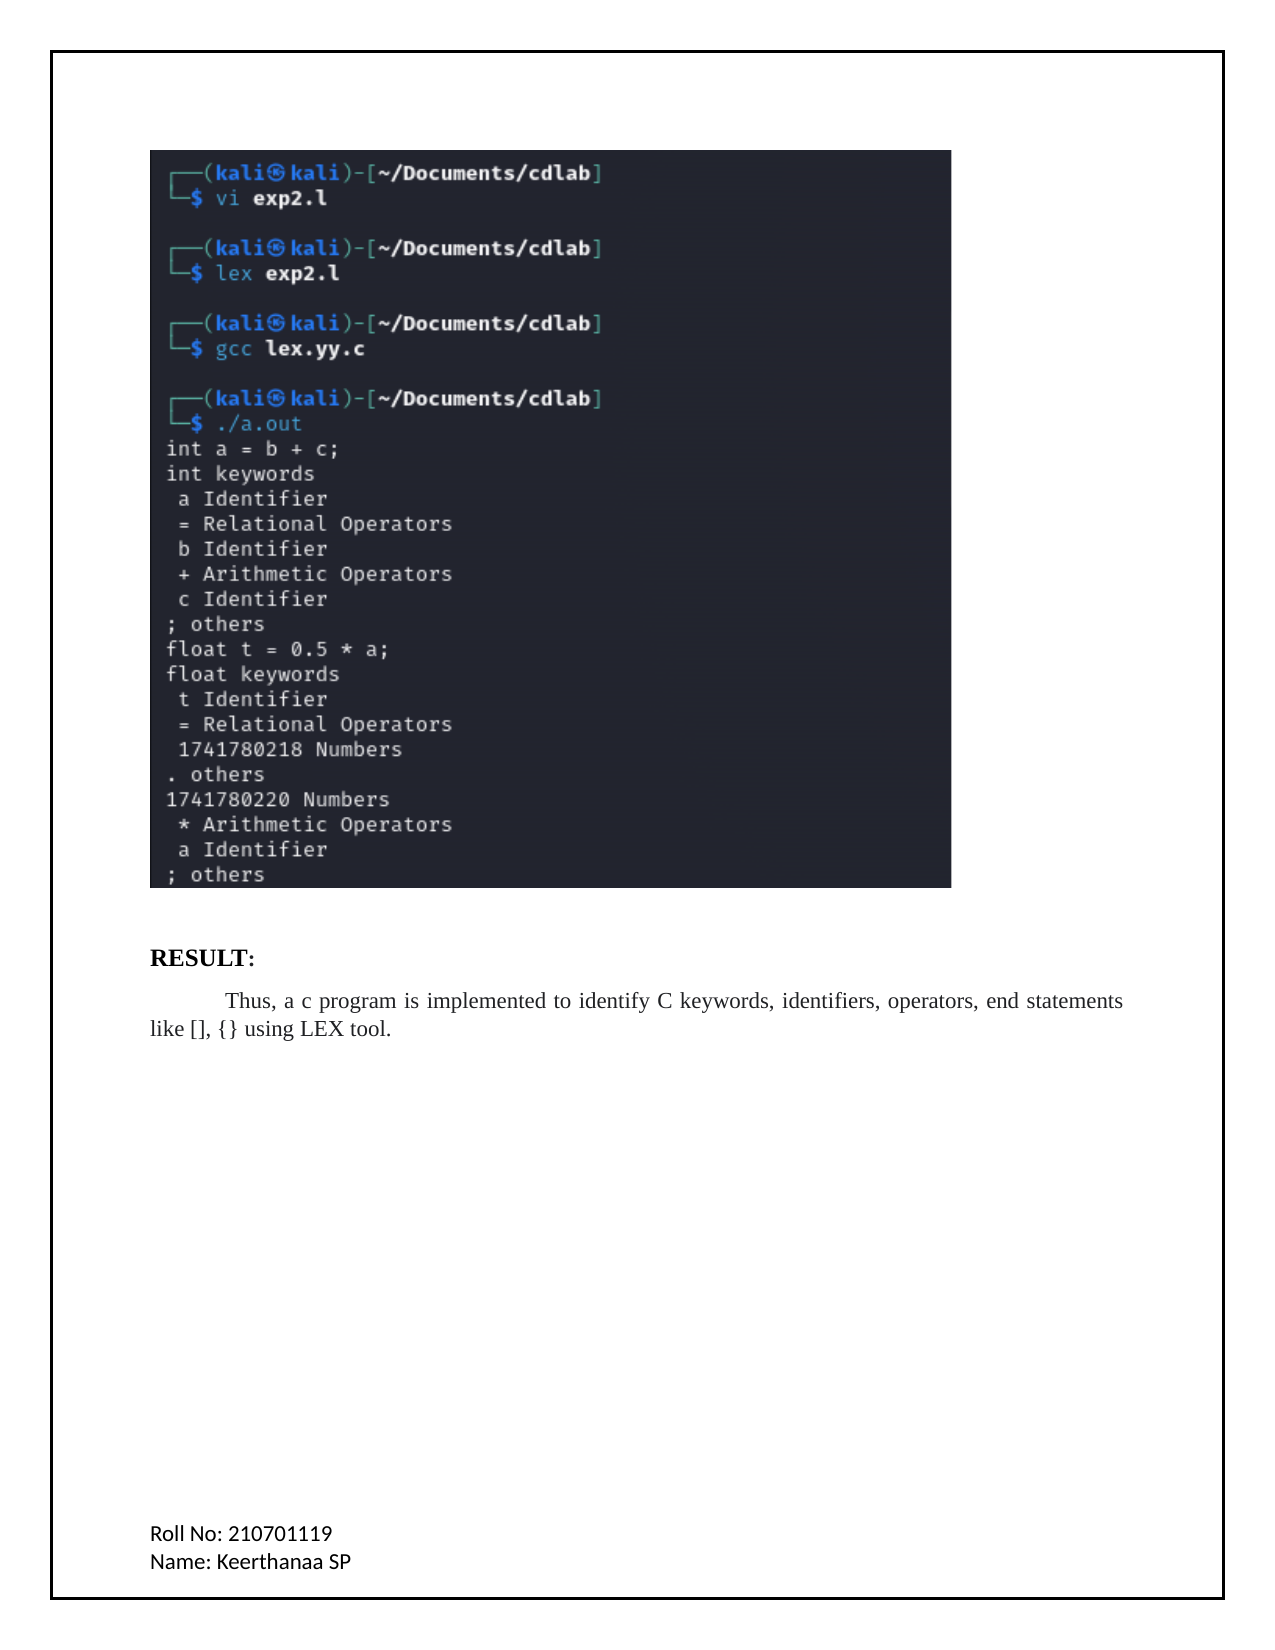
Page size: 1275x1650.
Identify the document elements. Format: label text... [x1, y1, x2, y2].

picture [150, 150, 952, 888]
text Thus, a c program is implemented to identify C keywords, identifiers, operators, end statements like [], {} using LEX tool. [150, 987, 1125, 1041]
text RESULT: [150, 943, 1125, 972]
